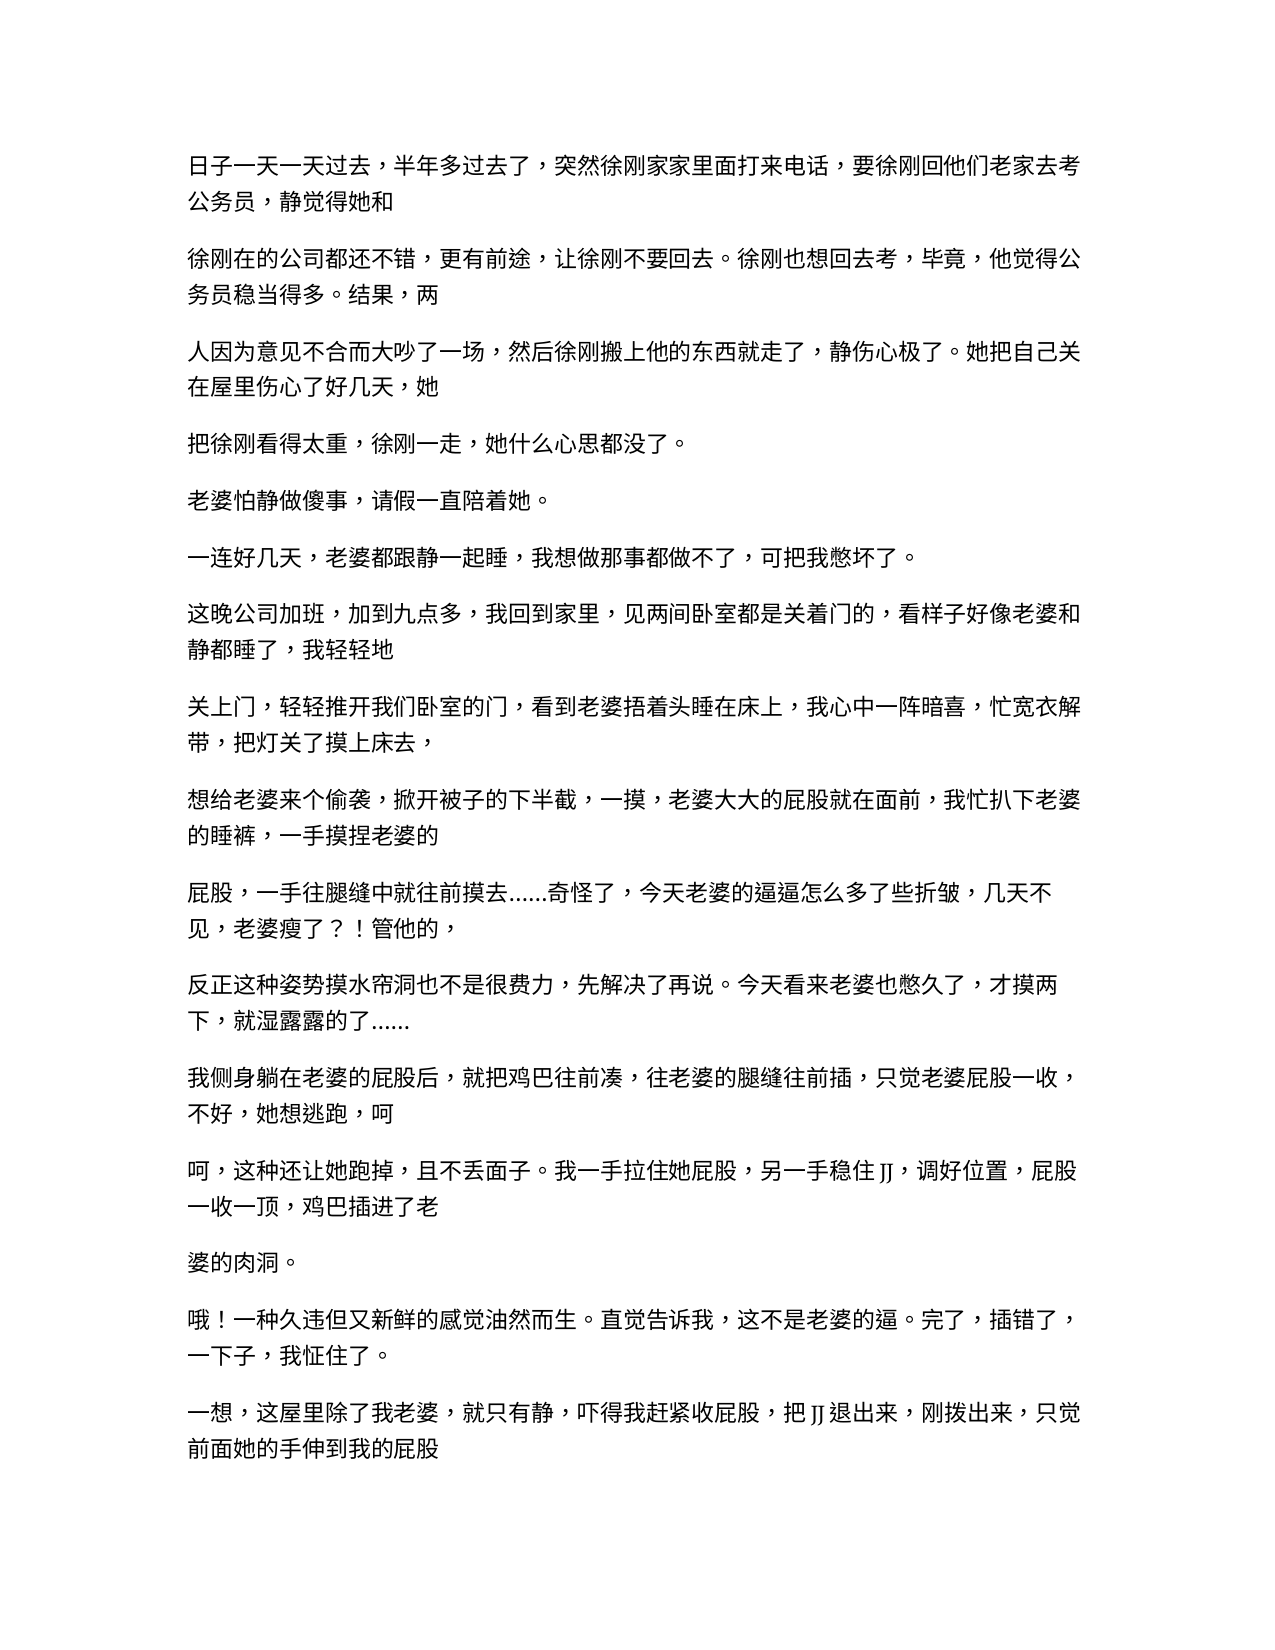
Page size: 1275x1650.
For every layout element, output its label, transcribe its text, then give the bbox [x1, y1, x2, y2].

text 徐刚在的公司都还不错，更有前途，让徐刚不要回去。徐刚也想回去考，毕竟，他觉得公务员稳当得多。结果，两 [187, 243, 1087, 310]
text 反正这种姿势摸水帘洞也不是很费力，先解决了再说。今天看来老婆也憋久了，才摸两下，就湿露露的了…… [187, 969, 1087, 1036]
text 人因为意见不合而大吵了一场，然后徐刚搬上他的东西就走了，静伤心极了。她把自己关在屋里伤心了好几天，她 [187, 335, 1087, 403]
text 想给老婆来个偷袭，掀开被子的下半截，一摸，老婆大大的屁股就在面前，我忙扒下老婆的睡裤，一手摸捏老婆的 [187, 784, 1087, 851]
text 把徐刚看得太重，徐刚一走，她什么心思都没了。 [187, 428, 1087, 459]
text 我侧身躺在老婆的屁股后，就把鸡巴往前凑，往老婆的腿缝往前插，只觉老婆屁股一收，不好，她想逃跑，呵 [187, 1062, 1087, 1129]
text 哦！一种久违但又新鲜的感觉油然而生。直觉告诉我，这不是老婆的逼。完了，插错了，一下子，我怔住了。 [187, 1304, 1087, 1371]
text 关上门，轻轻推开我们卧室的门，看到老婆捂着头睡在床上，我心中一阵暗喜，忙宽衣解带，把灯关了摸上床去， [187, 691, 1087, 758]
text 日子一天一天过去，半年多过去了，突然徐刚家家里面打来电话，要徐刚回他们老家去考公务员，静觉得她和 [187, 150, 1087, 217]
text 这晚公司加班，加到九点多，我回到家里，见两间卧室都是关着门的，看样子好像老婆和静都睡了，我轻轻地 [187, 598, 1087, 666]
text 老婆怕静做傻事，请假一直陪着她。 [187, 485, 1087, 516]
text 一想，这屋里除了我老婆，就只有静，吓得我赶紧收屁股，把JJ退出来，刚拨出来，只觉前面她的手伸到我的屁股 [187, 1397, 1087, 1464]
text 婆的肉洞。 [187, 1247, 1087, 1279]
text 屁股，一手往腿缝中就往前摸去……奇怪了，今天老婆的逼逼怎么多了些折皱，几天不见，老婆瘦了？！管他的， [187, 877, 1087, 944]
text 呵，这种还让她跑掉，且不丢面子。我一手拉住她屁股，另一手稳住JJ，调好位置，屁股一收一顶，鸡巴插进了老 [187, 1155, 1087, 1222]
text 一连好几天，老婆都跟静一起睡，我想做那事都做不了，可把我憋坏了。 [187, 542, 1087, 573]
